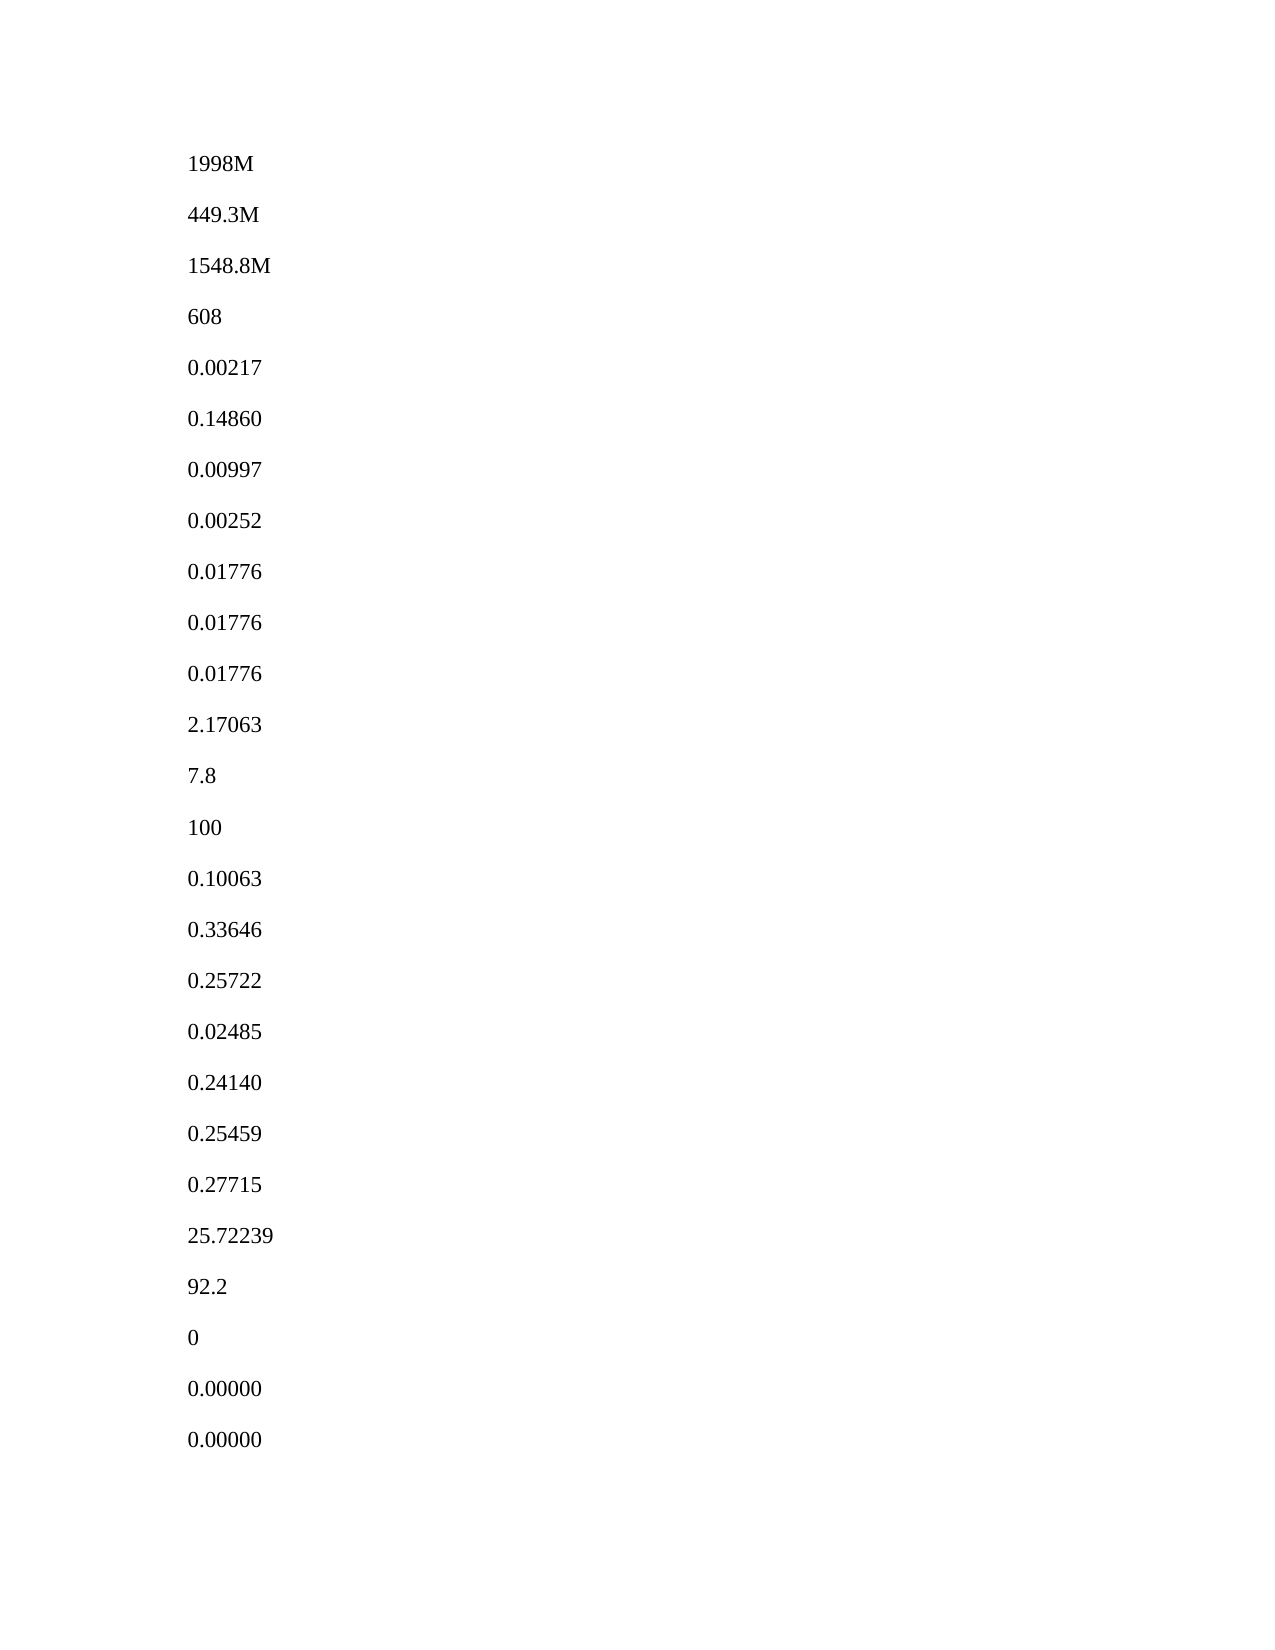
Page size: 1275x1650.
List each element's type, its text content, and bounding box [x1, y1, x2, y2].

table_cell 0.14860 [176, 405, 1076, 456]
table_cell 0.00217 [176, 354, 1076, 405]
table_cell 1548.8M [176, 252, 1076, 303]
table_cell 92.2 [176, 1273, 1076, 1324]
table_cell 0 [176, 1324, 1076, 1375]
table_cell 0.01776 [176, 609, 1076, 660]
table_cell 0.00000 [176, 1426, 1076, 1477]
table_cell 0.00000 [176, 1375, 1076, 1426]
table_cell 608 [176, 303, 1076, 354]
table_cell 0.10063 [176, 865, 1076, 916]
table_cell 0.27715 [176, 1171, 1076, 1222]
table_cell 0.00997 [176, 456, 1076, 507]
table_header 1998M [176, 150, 1076, 201]
table_cell 0.25459 [176, 1120, 1076, 1171]
table_cell 0.24140 [176, 1069, 1076, 1120]
table_cell 0.01776 [176, 660, 1076, 711]
table_cell 2.17063 [176, 711, 1076, 762]
table_cell 0.33646 [176, 916, 1076, 967]
table_cell 449.3M [176, 201, 1076, 252]
table_cell 0.01776 [176, 558, 1076, 609]
table_cell 0.25722 [176, 967, 1076, 1018]
table_cell 25.72239 [176, 1222, 1076, 1273]
table_cell 7.8 [176, 763, 1076, 813]
table_cell 0.00252 [176, 507, 1076, 558]
table_cell 100 [176, 814, 1076, 864]
table_cell 0.02485 [176, 1018, 1076, 1069]
